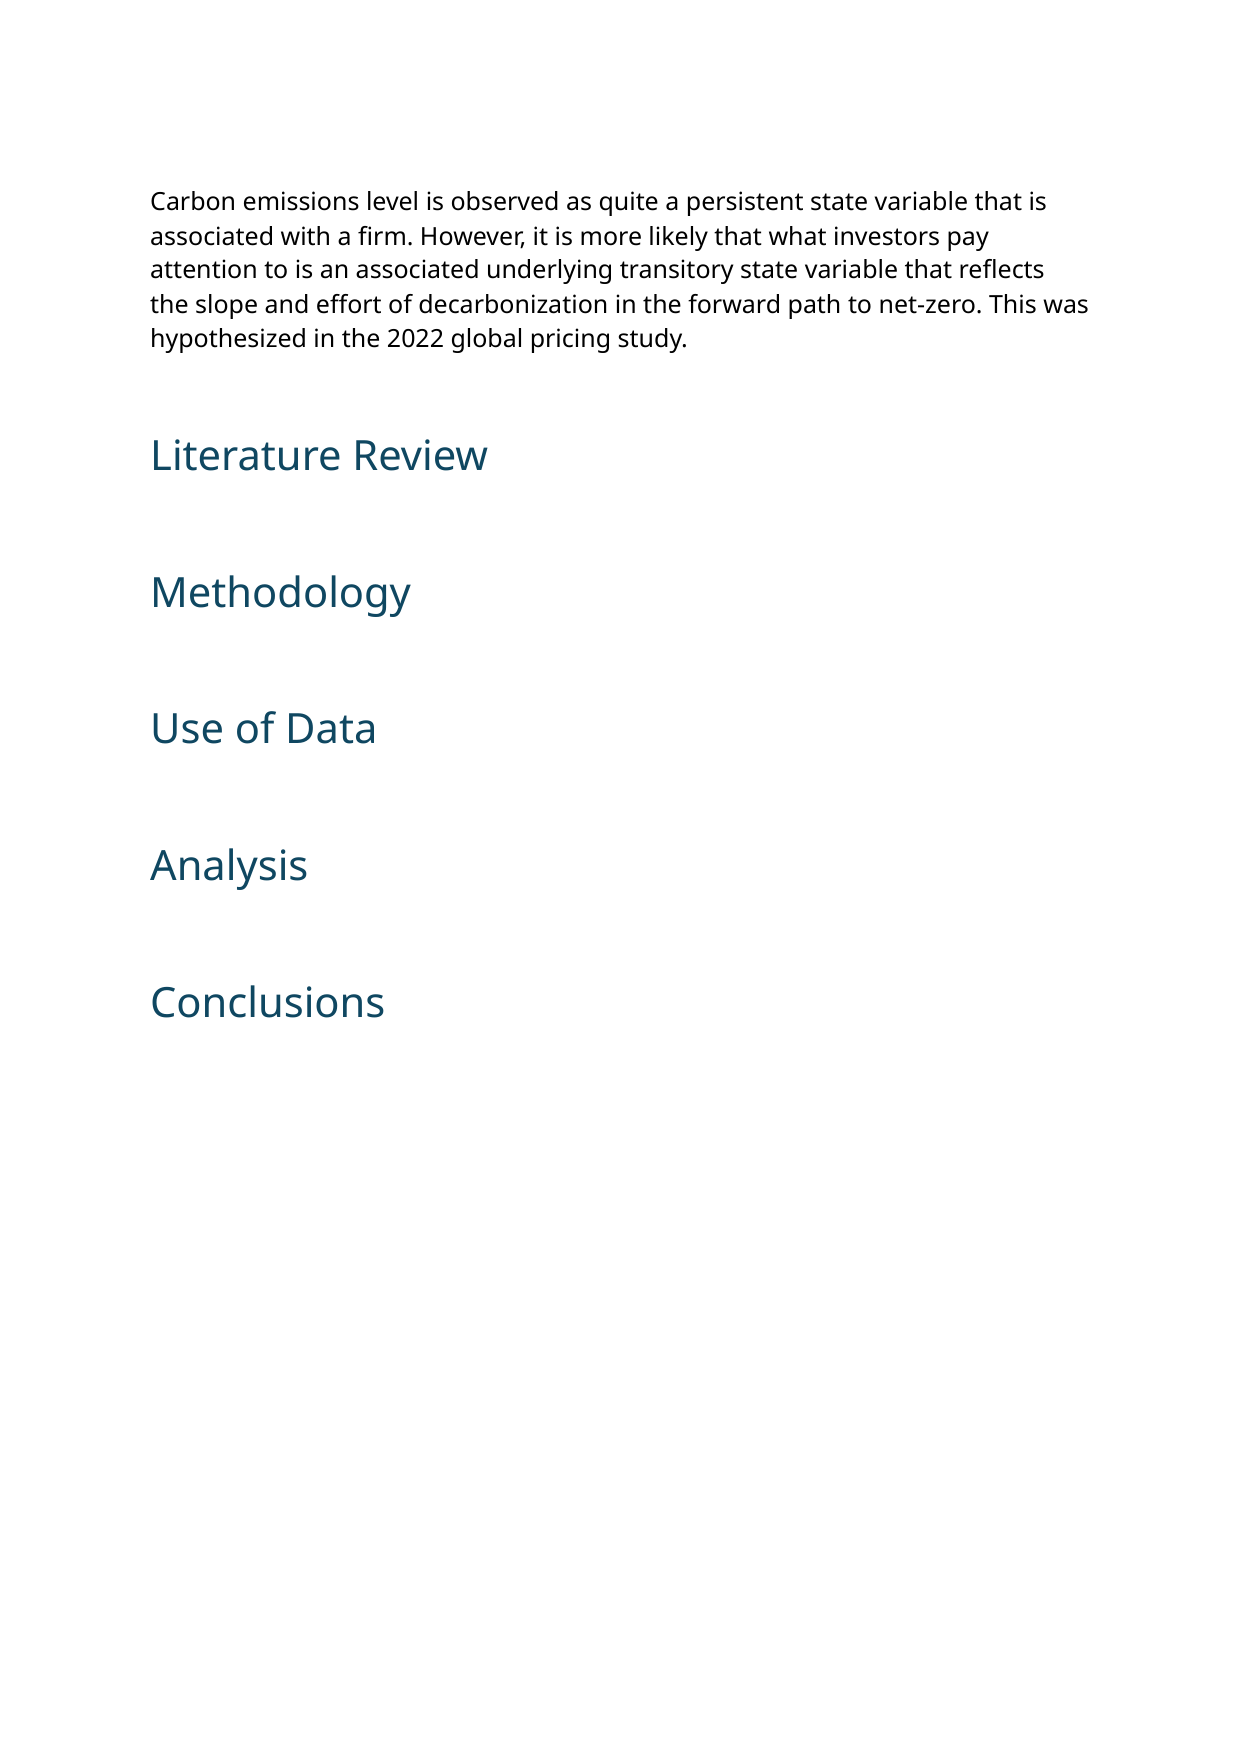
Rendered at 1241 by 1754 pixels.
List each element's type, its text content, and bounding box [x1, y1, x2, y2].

subtitle Analysis [150, 836, 1090, 893]
subtitle Conclusions [150, 973, 1090, 1029]
subtitle Use of Data [150, 699, 1090, 756]
text Carbon emissions level is observed as quite a persistent state variable that is associated with a firm. However, it is more likely that what investors pay attention to is an associated underlying transitory state variable that reflects the slope and effort of decarbonization in the forward path to net-zero. This was hypothesized in the 2022 global pricing study. [150, 184, 1090, 354]
subtitle Literature Review [150, 426, 1090, 483]
subtitle Methodology [150, 563, 1090, 619]
